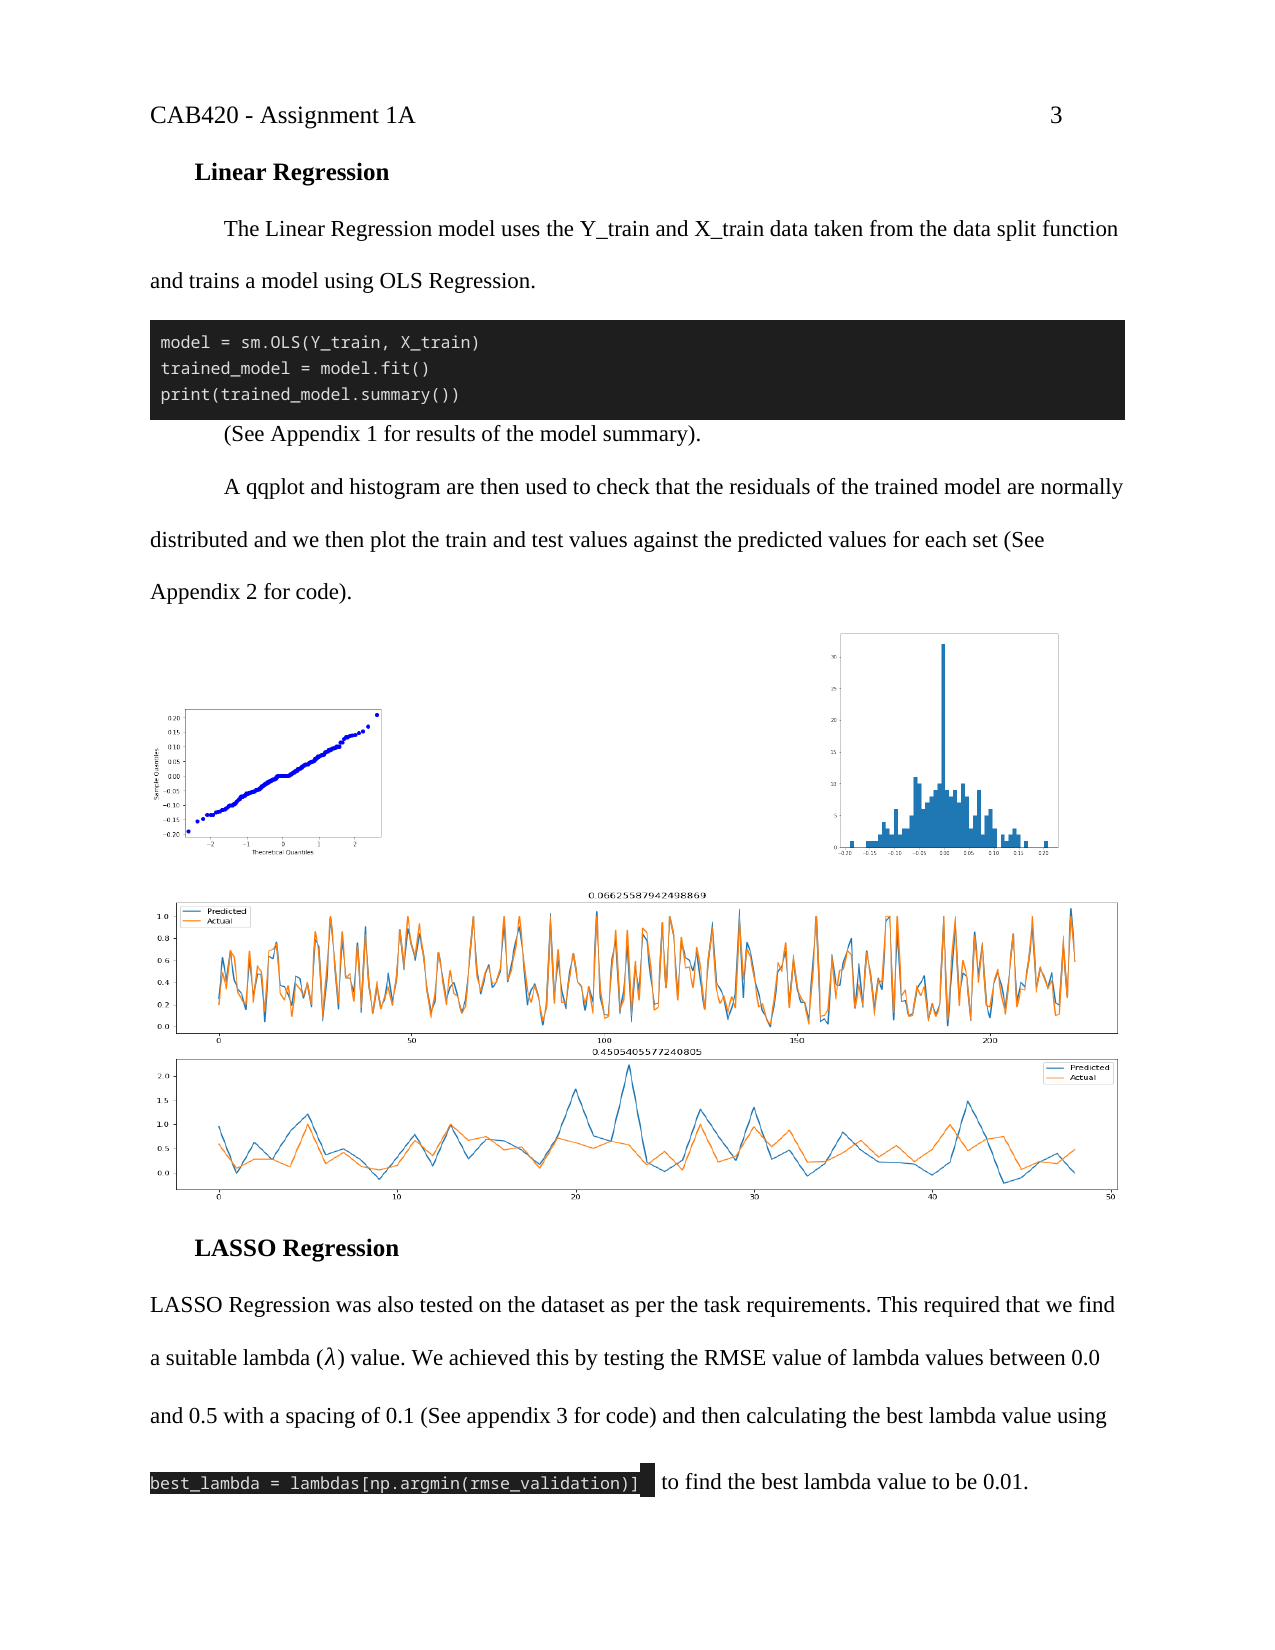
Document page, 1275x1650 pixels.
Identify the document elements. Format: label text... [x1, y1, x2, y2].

text (See Appendix 1 for results of the model summary). [150, 420, 1125, 447]
subtitle LASSO Regression [150, 1233, 1125, 1262]
text LASSO Regression was also tested on the dataset as per the task requirements. This required that we find a suitable lambda () value. We achieved this by testing the RMSE value of lambda values between 0.0 and 0.5 with a spacing of 0.1 (See appendix 3 for code) and then calculating the best lambda value using best_lambda = lambdas[np.argmin(rmse_validation)] to find the best lambda value to be 0.01. [150, 1291, 1125, 1497]
text The Linear Regression model uses the Y_train and X_train data taken from the data split function and trains a model using OLS Regression. [150, 215, 1125, 294]
picture [150, 887, 1123, 1205]
picture [150, 705, 384, 859]
subtitle Linear Regression [150, 157, 1125, 186]
text A qqplot and histogram are then used to check that the residuals of the trained model are normally distributed and we then plot the train and test values against the predicted values for each set (See Appendix 2 for code). [150, 473, 1125, 605]
table_header model = sm.OLS(Y_train, X_train) trained_model = model.fit() print(trained_model.summary()) [150, 320, 1125, 420]
picture [827, 631, 1061, 859]
